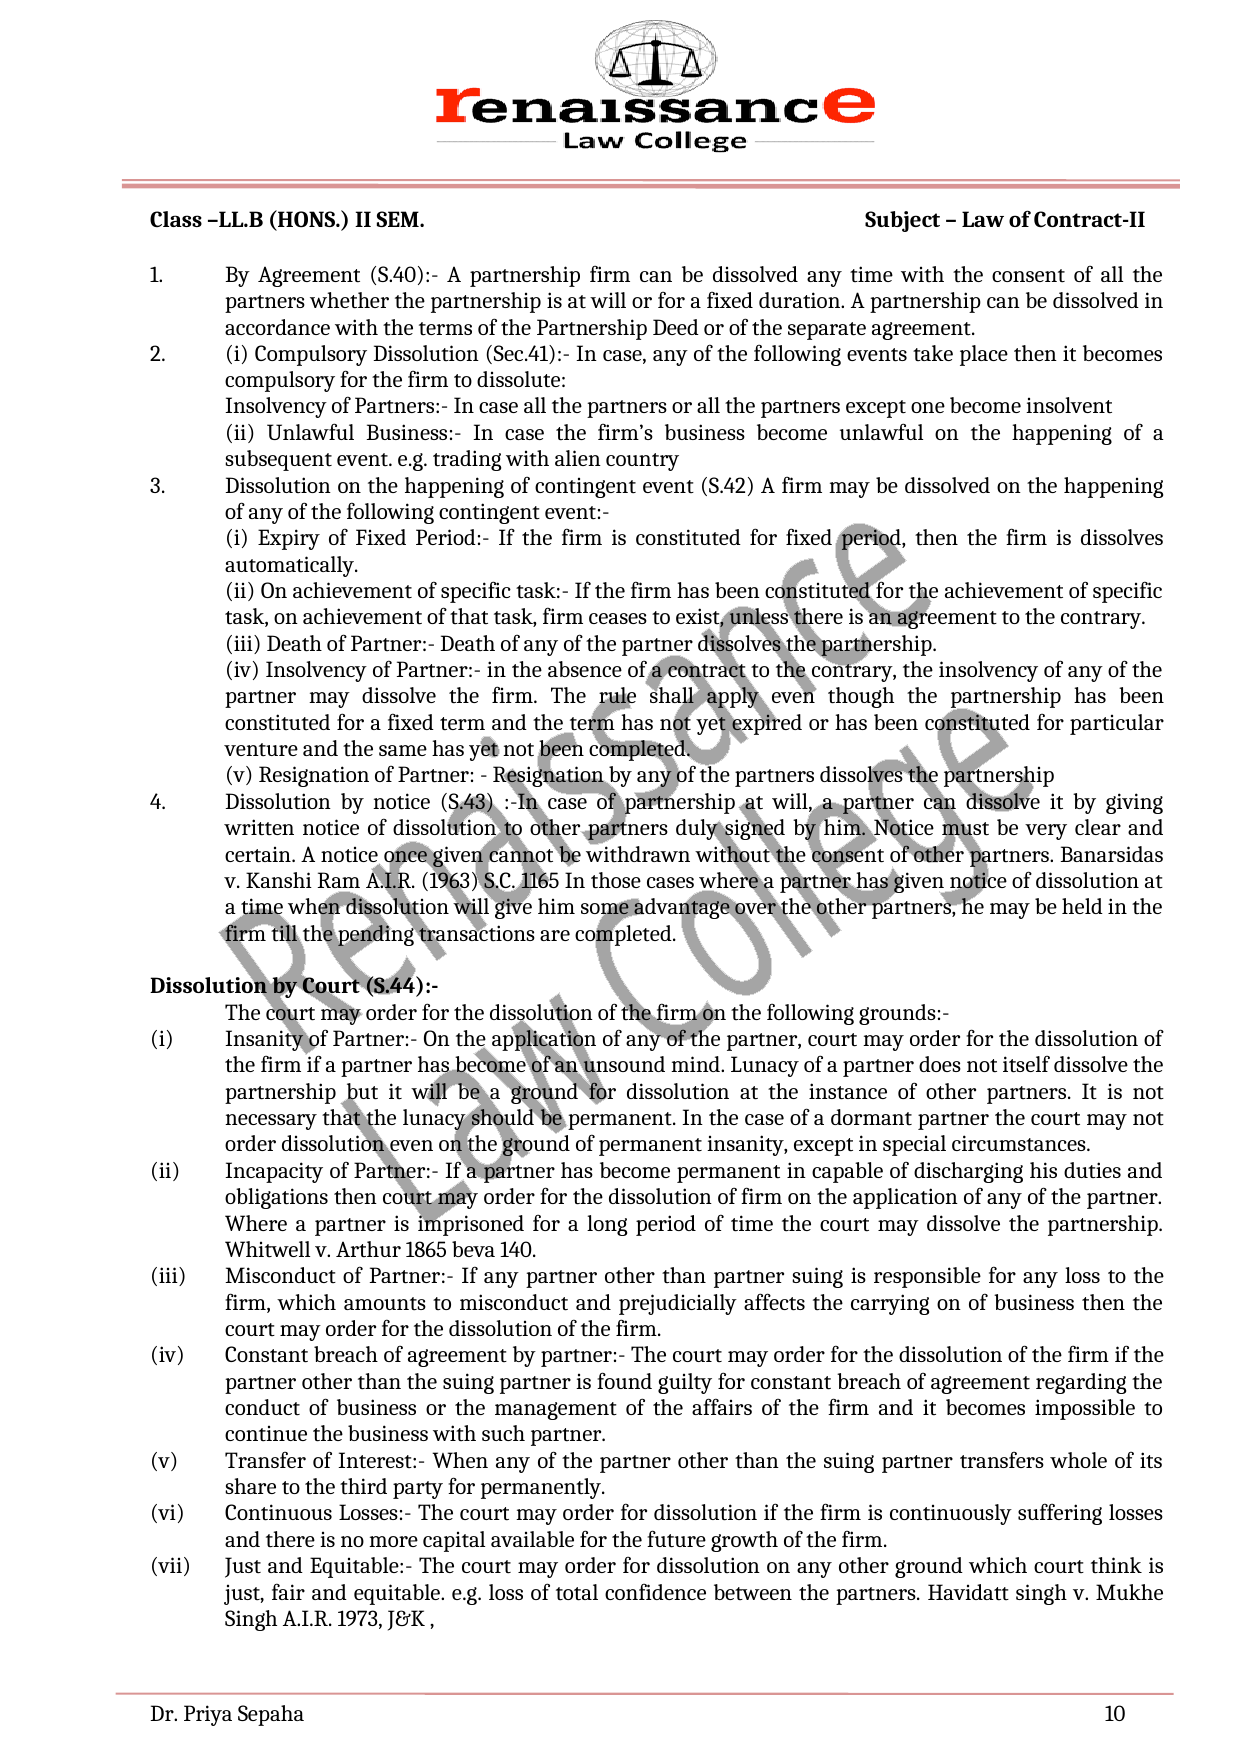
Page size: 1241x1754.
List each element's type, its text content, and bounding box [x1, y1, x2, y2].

text (i) Expiry of Fixed Period:- If the firm is constituted for fixed period, then the firm is dissolves automatically. [225, 525, 1165, 578]
text (vii) Just and Equitable:- The court may order for dissolution on any other ground which court think is just, fair and equitable. e.g. loss of total confidence between the partners. Havidatt singh v. Mukhe Singh A.I.R. 1973, J&K , [150, 1553, 1165, 1632]
text (i) Insanity of Partner:- On the application of any of the partner, court may order for the dissolution of the firm if a partner has become of an unsound mind. Lunacy of a partner does not itself dissolve the partnership but it will be a ground for dissolution at the instance of other partners. It is not necessary that the lunacy should be permanent. In the case of a dormant partner the court may not order dissolution even on the ground of permanent insanity, except in special circumstances. [150, 1026, 1165, 1158]
text The court may order for the dissolution of the firm on the following grounds:- [150, 999, 1165, 1026]
text 3. Dissolution on the happening of contingent event (S.42) A firm may be dissolved on the happening of any of the following contingent event:- [150, 472, 1165, 525]
text (ii) Incapacity of Partner:- If a partner has become permanent in capable of discharging his duties and obligations then court may order for the dissolution of firm on the application of any of the partner. Where a partner is imprisoned for a long period of time the court may dissolve the partnership. Whitwell v. Arthur 1865 beva 140. [150, 1158, 1165, 1263]
text (v) Resignation of Partner: - Resignation by any of the partners dissolves the partnership [225, 762, 1165, 789]
text Dissolution by Court (S.44):- [150, 973, 1165, 999]
text (iii) Death of Partner:- Death of any of the partner dissolves the partnership. [225, 631, 1165, 657]
text (iv) Insolvency of Partner:- in the absence of a contract to the contrary, the insolvency of any of the partner may dissolve the firm. The rule shall apply even though the partnership has been constituted for a fixed term and the term has not yet expired or has been constituted for particular venture and the same has yet not been completed. [225, 657, 1165, 762]
text 1. By Agreement (S.40):- A partnership firm can be dissolved any time with the consent of all the partners whether the partnership is at will or for a fixed duration. A partnership can be dissolved in accordance with the terms of the Partnership Deed or of the separate agreement. [150, 262, 1165, 341]
text 2. (i) Compulsory Dissolution (Sec.41):- In case, any of the following events take place then it becomes compulsory for the firm to dissolute: [150, 341, 1165, 393]
text (iii) Misconduct of Partner:- If any partner other than partner suing is responsible for any loss to the firm, which amounts to misconduct and prejudicially affects the carrying on of business then the court may order for the dissolution of the firm. [150, 1263, 1165, 1342]
text (v) Transfer of Interest:- When any of the partner other than the suing partner transfers whole of its share to the third party for permanently. [150, 1447, 1165, 1500]
text (ii) On achievement of specific task:- If the firm has been constituted for the achievement of specific task, on achievement of that task, firm ceases to exist, unless there is an agreement to the contrary. [225, 578, 1165, 631]
text (iv) Constant breach of agreement by partner:- The court may order for the dissolution of the firm if the partner other than the suing partner is found guilty for constant breach of agreement regarding the conduct of business or the management of the affairs of the firm and it becomes impossible to continue the business with such partner. [150, 1342, 1165, 1447]
text 4. Dissolution by notice (S.43) :-In case of partnership at will, a partner can dissolve it by giving written notice of dissolution to other partners duly signed by him. Notice must be very clear and certain. A notice once given cannot be withdrawn without the consent of other partners. Banarsidas v. Kanshi Ram A.I.R. (1963) S.C. 1165 In those cases where a partner has given notice of dissolution at a time when dissolution will give him some advantage over the other partners, he may be held in the firm till the pending transactions are completed. [150, 789, 1165, 947]
picture [412, 18, 903, 153]
text (vi) Continuous Losses:- The court may order for dissolution if the firm is continuously suffering losses and there is no more capital available for the future growth of the firm. [150, 1500, 1165, 1553]
text (ii) Unlawful Business:- In case the firm’s business become unlawful on the happening of a subsequent event. e.g. trading with alien country [225, 420, 1165, 472]
text Insolvency of Partners:- In case all the partners or all the partners except one become insolvent [150, 393, 1165, 420]
